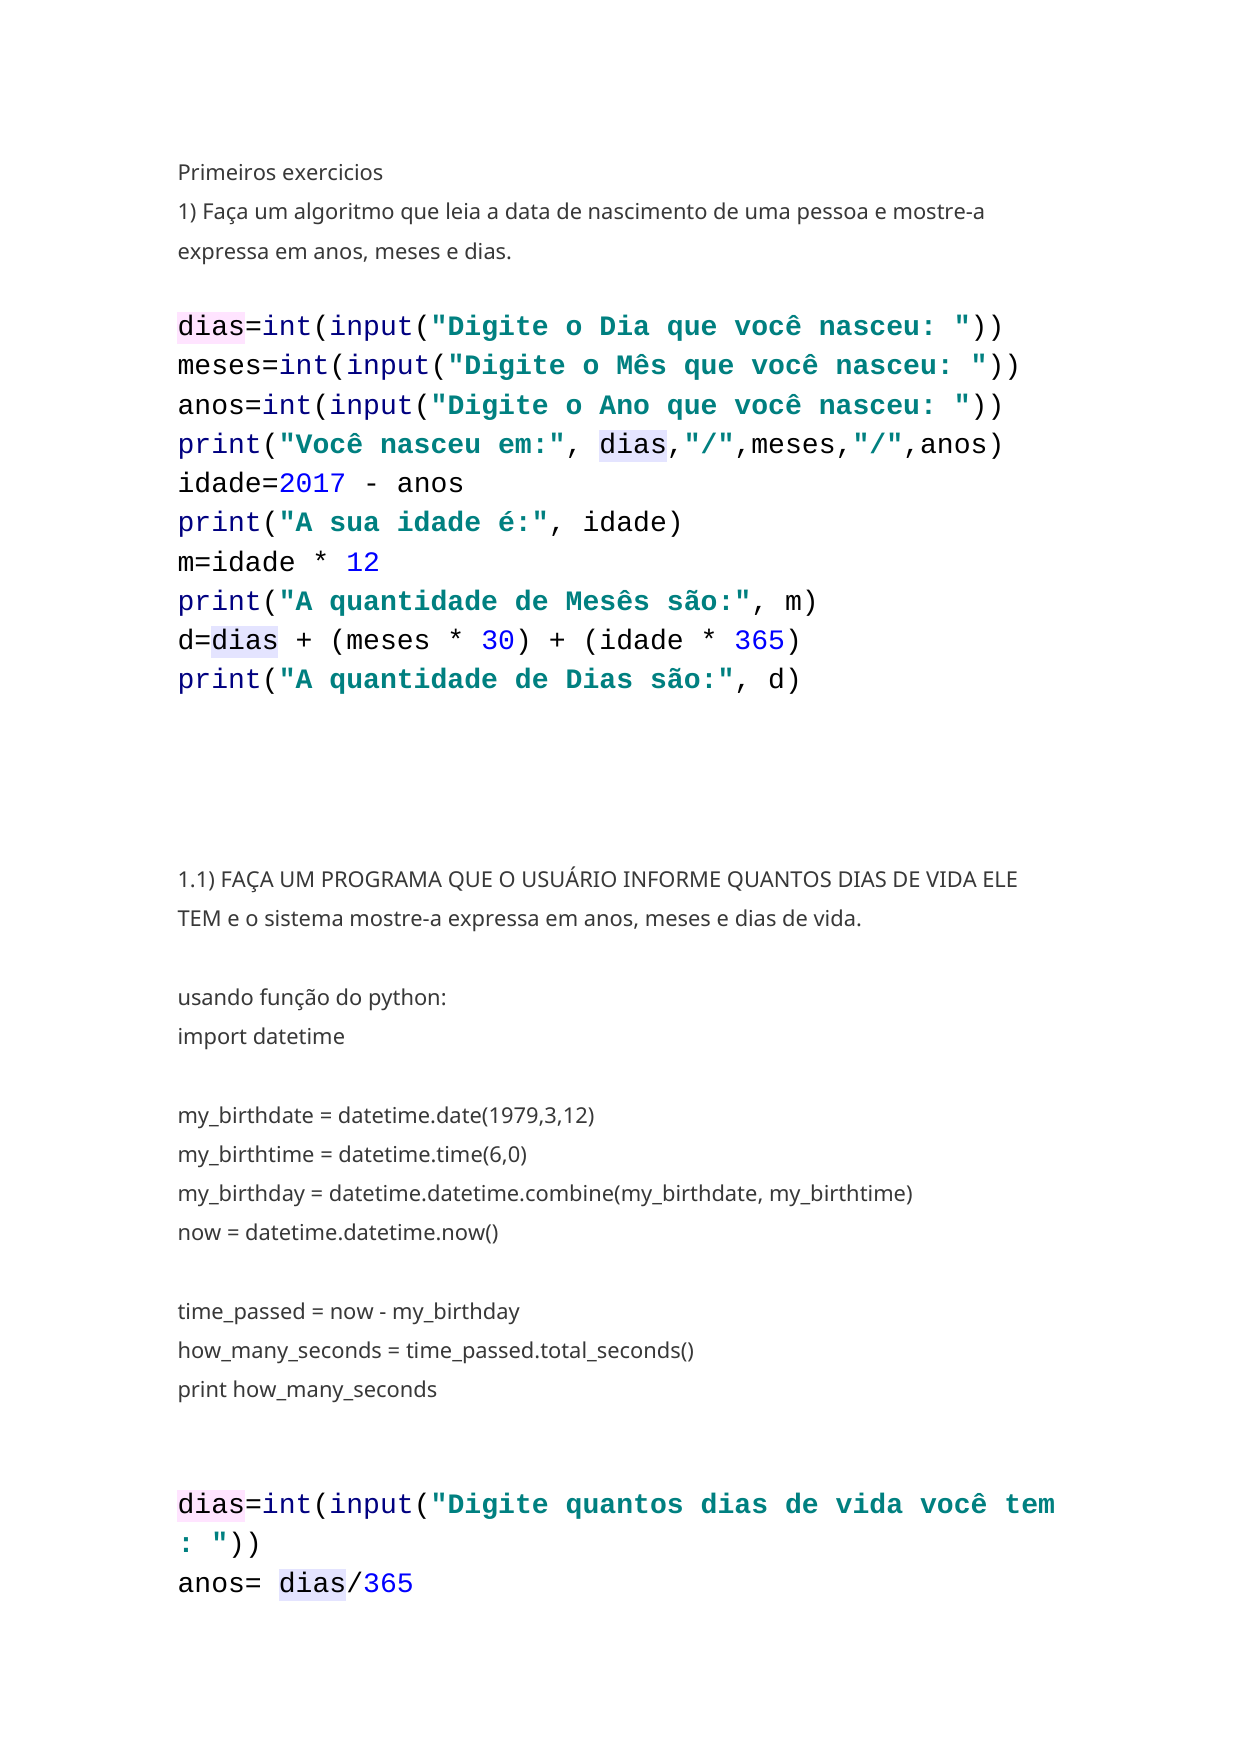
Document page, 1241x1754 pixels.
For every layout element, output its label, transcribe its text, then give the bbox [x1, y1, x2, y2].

text dias=int(input("Digite o Dia que você nasceu: ")) meses=int(input("Digite o Mês que você nasceu: ")) anos=int(input("Digite o Ano que você nasceu: ")) print("Você nasceu em:", dias,"/",meses,"/",anos) idade=2017 - anos print("A sua idade é:", idade) m=idade * 12 print("A quantidade de Mesês são:", m) d=dias + (meses * 30) + (idade * 365) print("A quantidade de Dias são:", d) [177, 305, 1063, 697]
text usando função do python: [177, 972, 1063, 1012]
text print how_many_seconds [177, 1365, 1063, 1404]
text 1.1) FAÇA UM PROGRAMA QUE O USUÁRIO INFORME QUANTOS DIAS DE VIDA ELE TEM e o sistema mostre-a expressa em anos, meses e dias de vida. [177, 854, 1063, 933]
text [177, 1483, 1063, 1601]
text now = datetime.datetime.now() [177, 1208, 1063, 1247]
text how_many_seconds = time_passed.total_seconds() [177, 1326, 1063, 1365]
text 1) Faça um algoritmo que leia a data de nascimento de uma pessoa e mostre-a expressa em anos, meses e dias. [177, 187, 1063, 265]
text my_birthtime = datetime.time(6,0) [177, 1129, 1063, 1169]
text time_passed = now - my_birthday [177, 1286, 1063, 1326]
text my_birthdate = datetime.date(1979,3,12) [177, 1090, 1063, 1129]
text Primeiros exercicios [177, 148, 1063, 187]
text my_birthday = datetime.datetime.combine(my_birthdate, my_birthtime) [177, 1169, 1063, 1208]
text import datetime [177, 1012, 1063, 1051]
